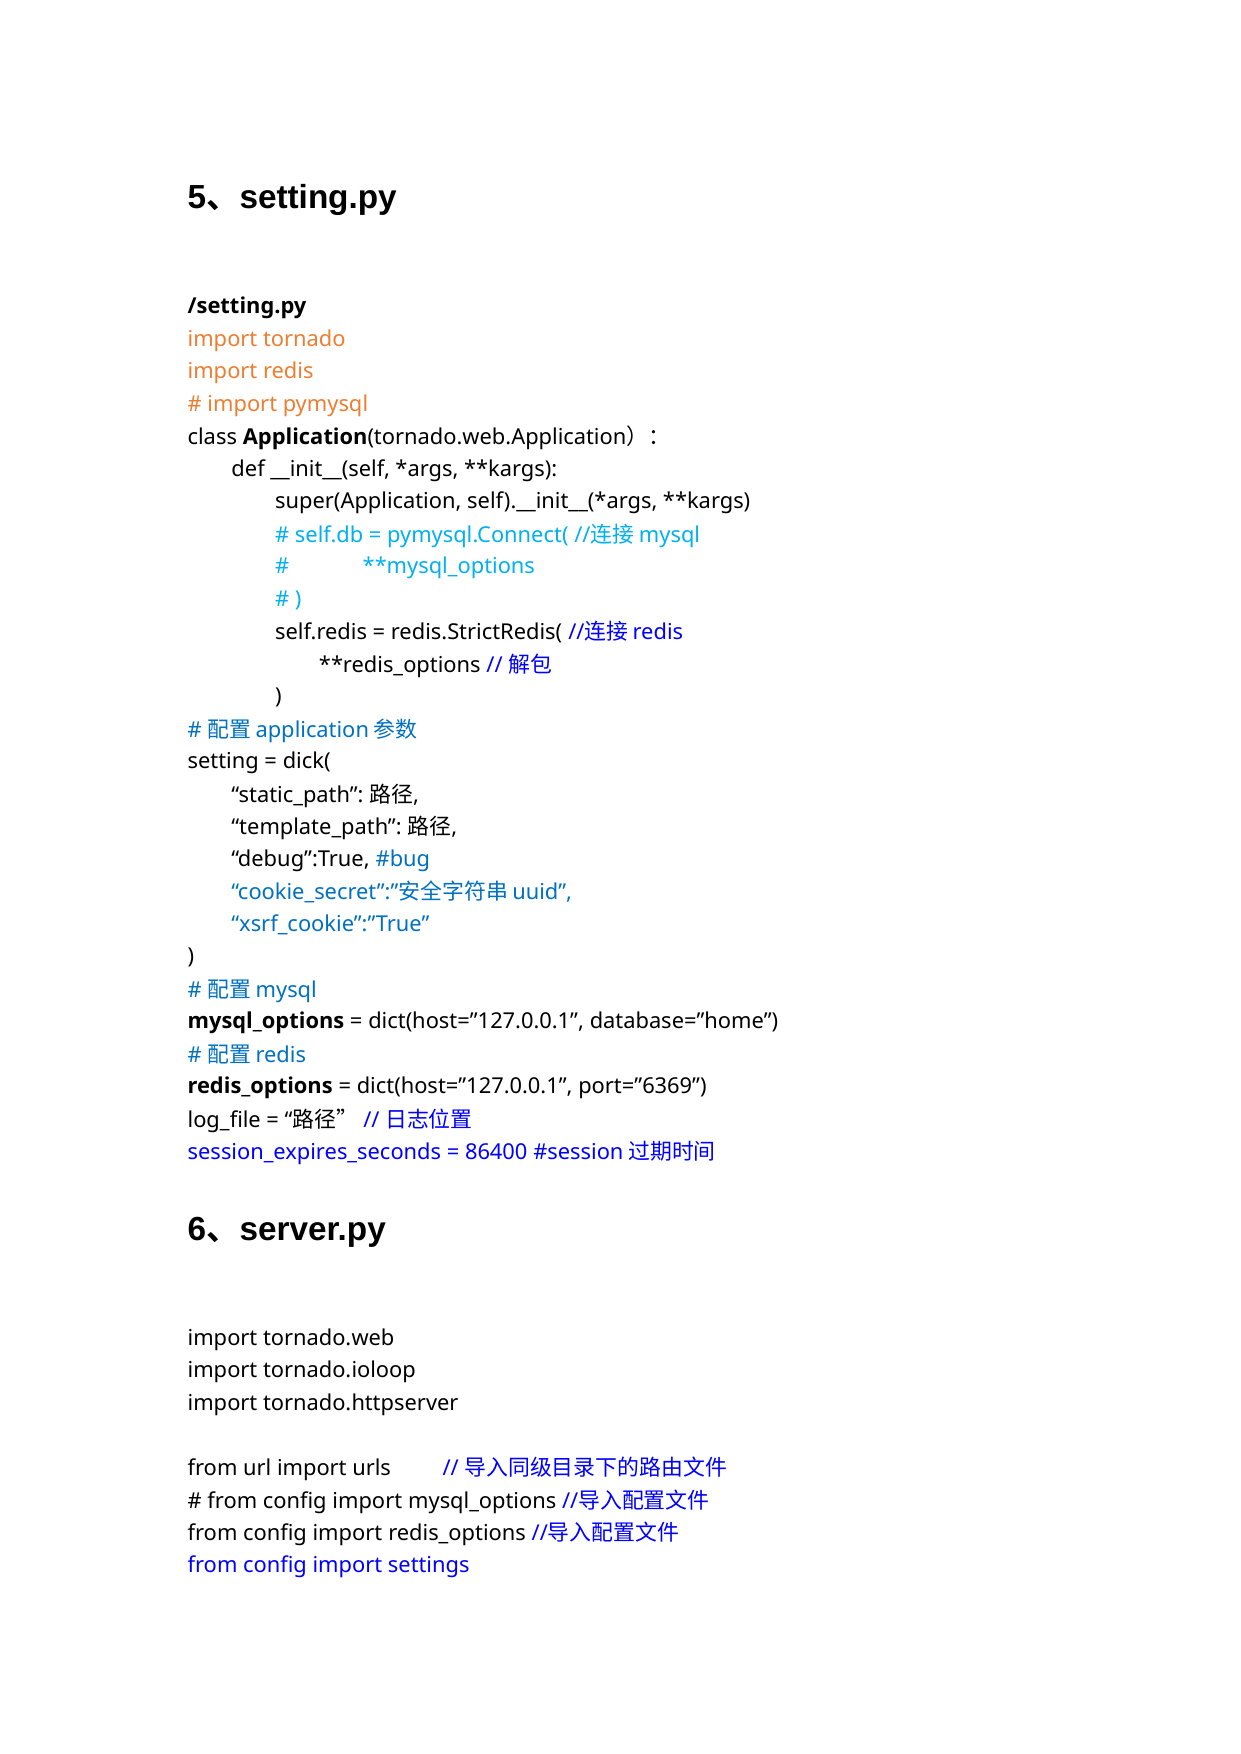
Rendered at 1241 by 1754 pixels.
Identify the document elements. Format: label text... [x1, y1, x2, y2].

list from config import settings [187, 1548, 1053, 1580]
list session_expires_seconds = 86400 #session过期时间 [187, 1134, 1053, 1166]
text /setting.py [187, 289, 1053, 321]
list import tornado.web [187, 1320, 1053, 1353]
list log_file = “路径” // 日志位置 [187, 1101, 1053, 1134]
list from url import urls // 导入同级目录下的路由文件 [187, 1450, 1053, 1483]
list “template_path”: 路径, [187, 809, 1053, 841]
list “cookie_secret”:”安全字符串uuid”, [187, 874, 1053, 906]
list # import pymysql [187, 386, 1053, 419]
list “debug”:True, #bug [187, 841, 1053, 874]
list # **mysql_options [231, 549, 1053, 581]
list from config import redis_options //导入配置文件 [187, 1515, 1053, 1548]
list setting = dick( [187, 744, 1053, 776]
subtitle server.py [187, 1193, 1053, 1258]
list import tornado [187, 321, 1053, 354]
list “static_path”: 路径, [187, 776, 1053, 809]
list # self.db = pymysql.Connect( //连接mysql [231, 516, 1053, 549]
list # 配置application参数 [187, 711, 1053, 744]
list mysql_options = dict(host=”127.0.0.1”, database=”home”) [187, 1004, 1053, 1036]
list class Application(tornado.web.Application）： [187, 419, 1053, 451]
list # from config import mysql_options //导入配置文件 [187, 1483, 1053, 1515]
list import redis [187, 354, 1053, 386]
list # ) [231, 581, 1053, 614]
subtitle setting.py [187, 162, 1053, 227]
list import tornado.httpserver [187, 1385, 1053, 1418]
list ) [187, 939, 1053, 971]
list redis_options = dict(host=”127.0.0.1”, port=”6369”) [187, 1069, 1053, 1101]
list # 配置mysql [187, 971, 1053, 1004]
list ) [231, 679, 1053, 711]
list # 配置redis [187, 1036, 1053, 1069]
list super(Application, self).__init__(*args, **kargs) [231, 484, 1053, 516]
list self.redis = redis.StrictRedis( //连接redis [231, 614, 1053, 646]
list “xsrf_cookie”:”True” [187, 906, 1053, 939]
list **redis_options // 解包 [275, 646, 1053, 679]
list def __init__(self, *args, **kargs): [187, 451, 1053, 484]
list import tornado.ioloop [187, 1353, 1053, 1385]
